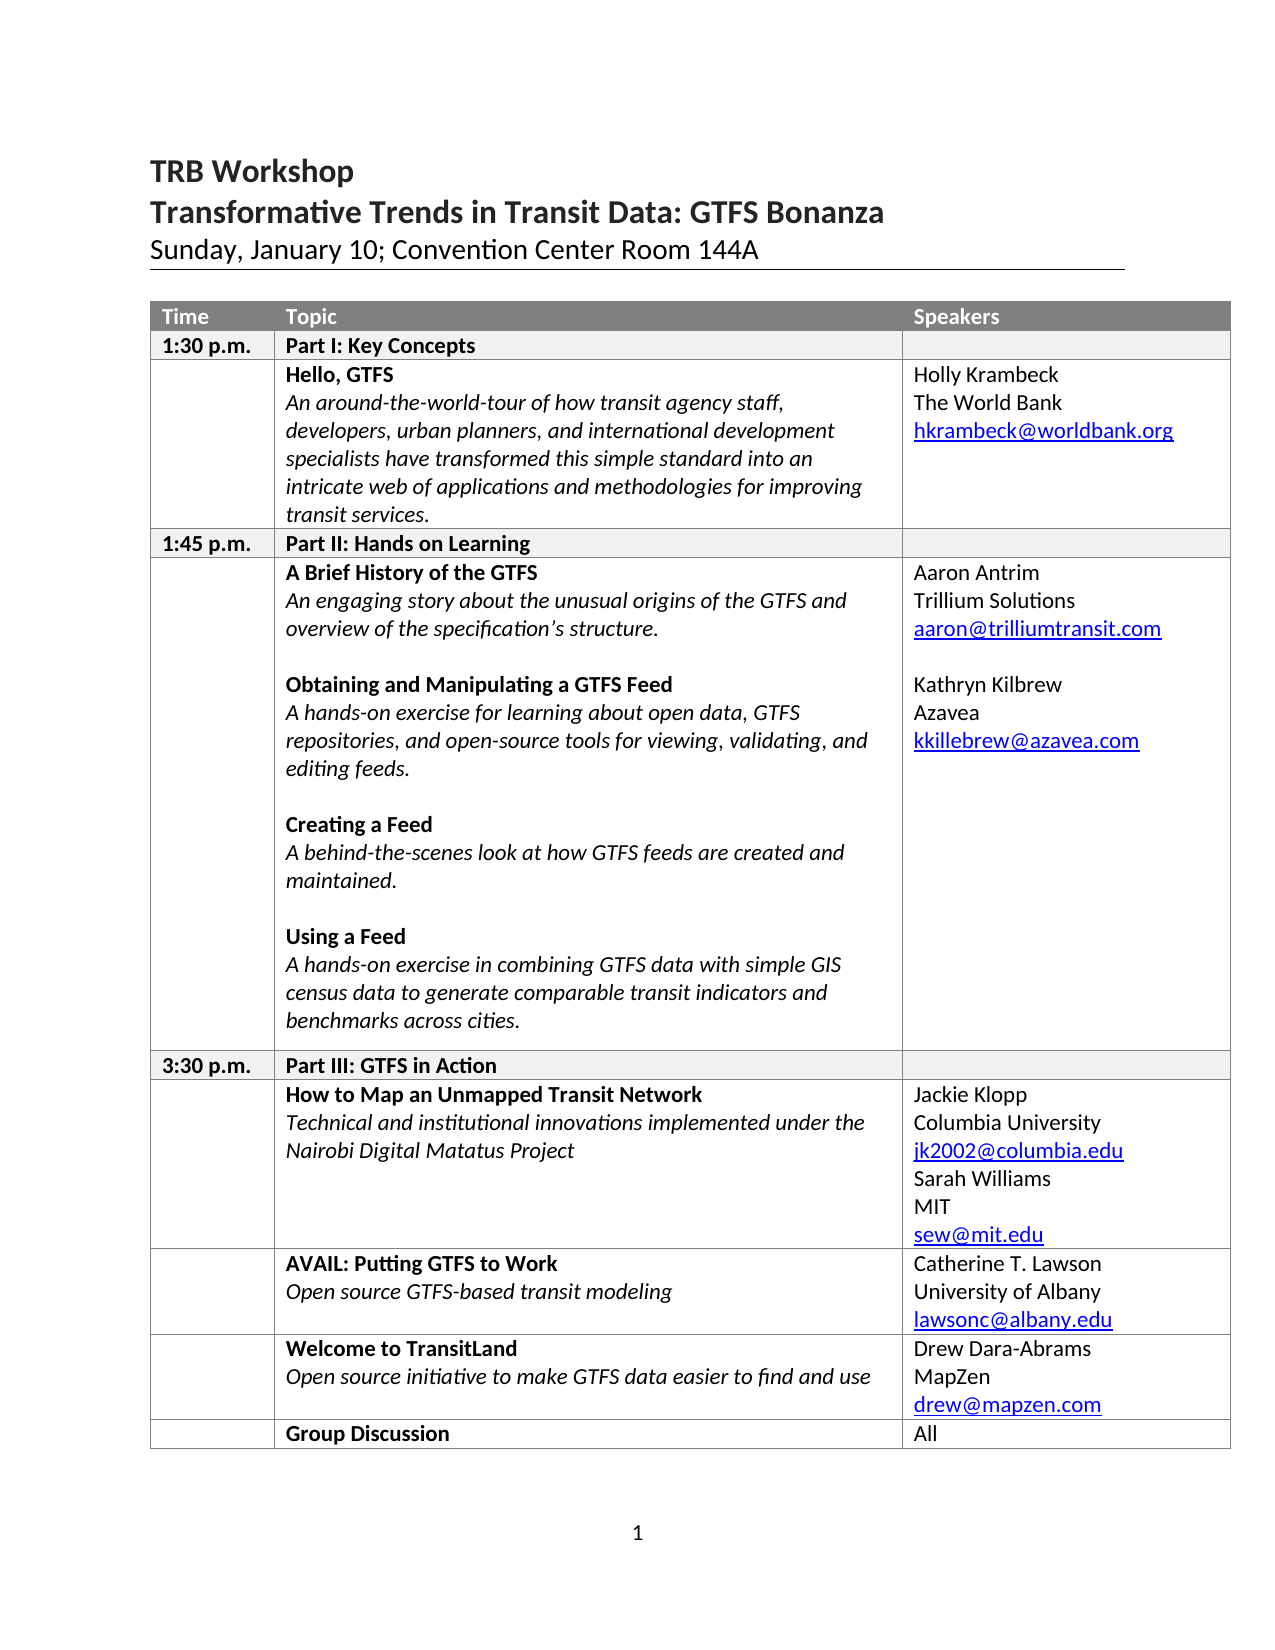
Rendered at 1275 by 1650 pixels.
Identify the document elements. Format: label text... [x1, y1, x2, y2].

table_cell [151, 1420, 274, 1448]
table_cell Part III: GTFS in Action [275, 1051, 902, 1079]
table_cell Drew Dara-Abrams MapZen drew@mapzen.com [903, 1335, 1230, 1418]
table_cell [151, 558, 274, 1050]
table_cell How to Map an Unmapped Transit Network Technical and institutional innovations implemented under the Nairobi Digital Matatus Project [275, 1080, 902, 1248]
table_cell Part II: Hands on Learning [275, 529, 902, 557]
table_cell 1:30 p.m. [151, 331, 274, 359]
table_cell Aaron Antrim Trillium Solutions aaron@trilliumtransit.com Kathryn Kilbrew Azavea kkillebrew@azavea.com [903, 558, 1230, 1050]
text Sunday, January 10; Convention Center Room 144A [150, 231, 1125, 269]
table_cell [151, 1335, 274, 1418]
table_cell [903, 1051, 1230, 1079]
table_cell Hello, GTFS An around-the-world-tour of how transit agency staff, developers, urban planners, and international development specialists have transformed this simple standard into an intricate web of applications and methodologies for improving transit services. [275, 360, 902, 528]
table_cell 3:30 p.m. [151, 1051, 274, 1079]
table_cell All [903, 1420, 1230, 1448]
table_cell Group Discussion [275, 1420, 902, 1448]
table_cell Holly Krambeck The World Bank hkrambeck@worldbank.org [903, 360, 1230, 528]
table_cell A Brief History of the GTFS An engaging story about the unusual origins of the GTFS and overview of the specification’s structure. Obtaining and Manipulating a GTFS Feed A hands-on exercise for learning about open data, GTFS repositories, and open-source tools for viewing, validating, and editing feeds. Creating a Feed A behind-the-scenes look at how GTFS feeds are created and maintained. Using a Feed A hands-on exercise in combining GTFS data with simple GIS census data to generate comparable transit indicators and benchmarks across cities. [275, 558, 902, 1050]
table_cell Welcome to TransitLand Open source initiative to make GTFS data easier to find and use [275, 1335, 902, 1418]
table_cell [151, 360, 274, 528]
table_cell 1:45 p.m. [151, 529, 274, 557]
table_header Topic [275, 302, 902, 330]
table_header Time [151, 302, 274, 330]
table_header Speakers [903, 302, 1230, 330]
table_cell [903, 529, 1230, 557]
table_cell Jackie Klopp Columbia University jk2002@columbia.edu Sarah Williams MIT sew@mit.edu [903, 1080, 1230, 1248]
table_cell Part I: Key Concepts [275, 331, 902, 359]
table_cell [903, 331, 1230, 359]
text Transformative Trends in Transit Data: GTFS Bonanza [150, 191, 1125, 231]
text TRB Workshop [150, 150, 1125, 191]
table_cell AVAIL: Putting GTFS to Work Open source GTFS-based transit modeling [275, 1249, 902, 1333]
table_cell Catherine T. Lawson University of Albany lawsonc@albany.edu [903, 1249, 1230, 1333]
table_cell [151, 1249, 274, 1333]
table_cell [151, 1080, 274, 1248]
